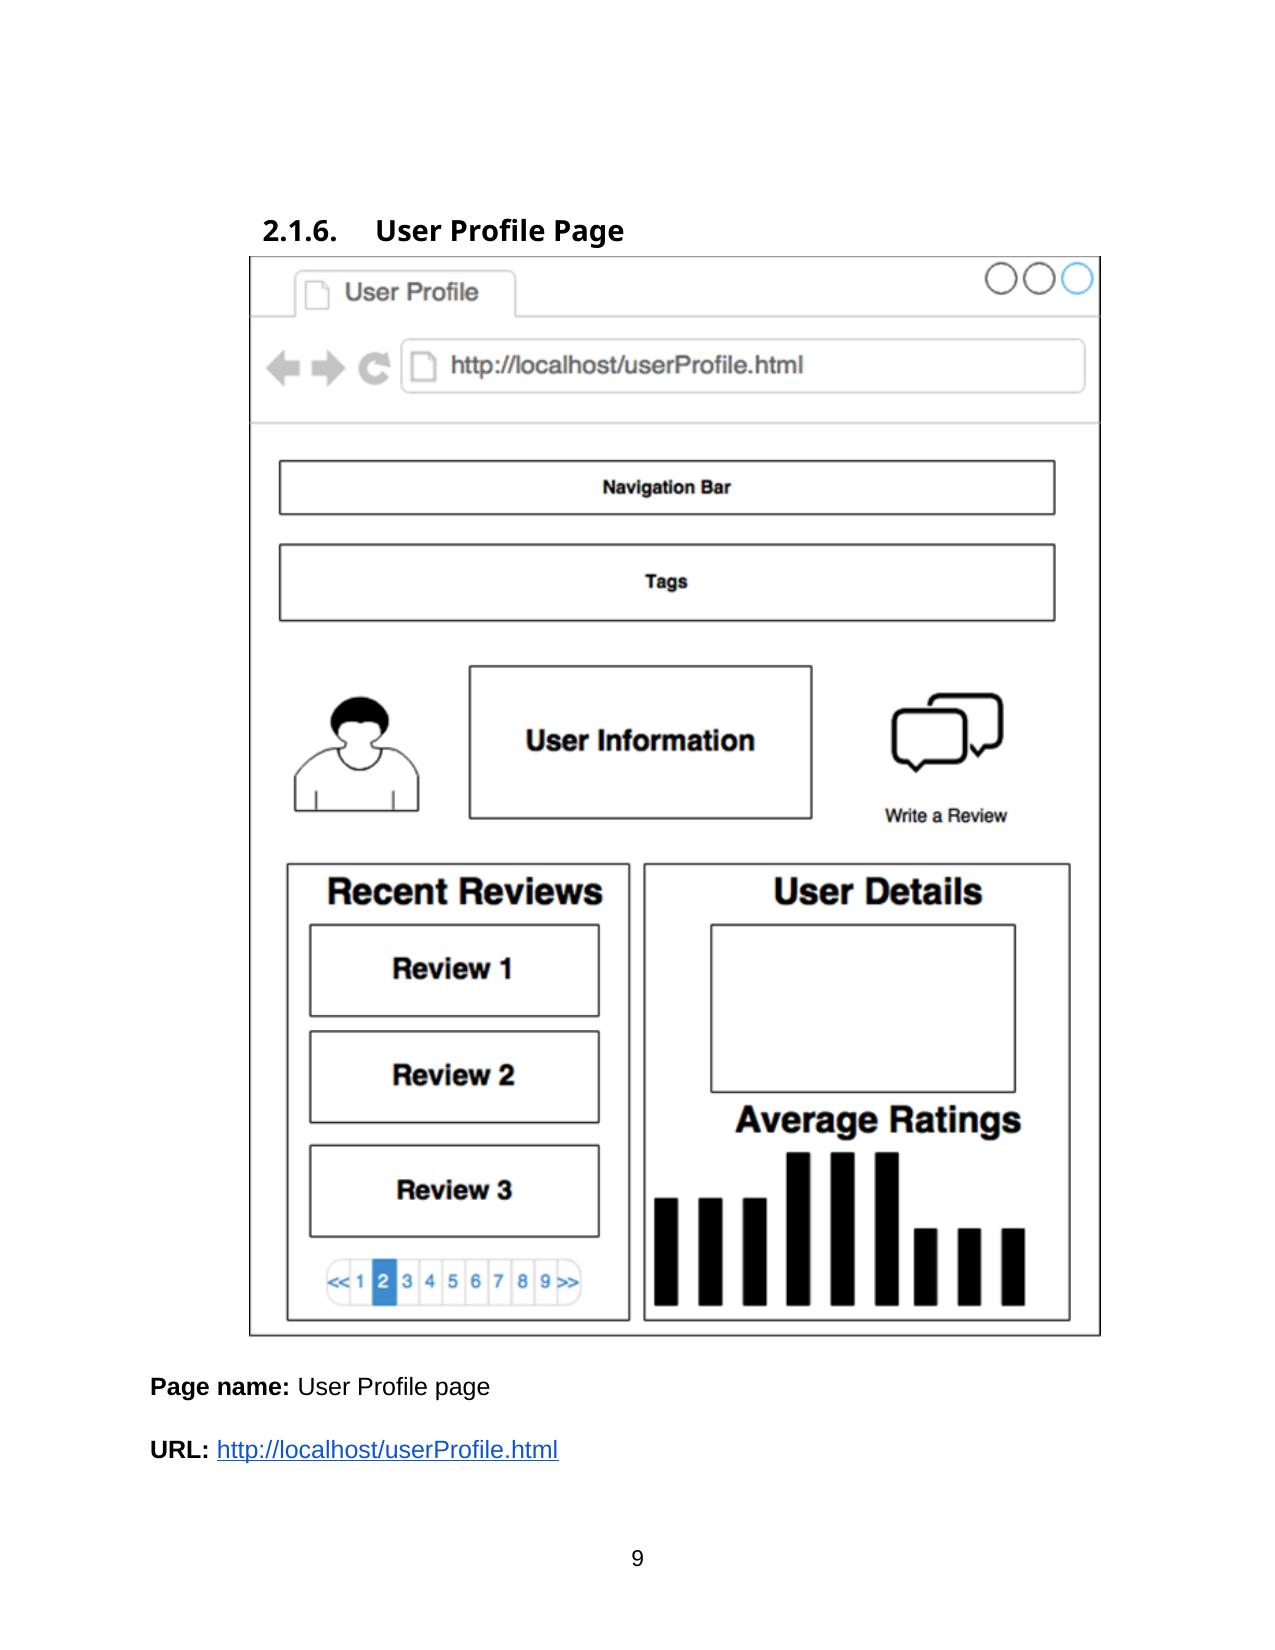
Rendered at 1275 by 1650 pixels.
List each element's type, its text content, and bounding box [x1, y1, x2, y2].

text URL: http://localhost/userProfile.html [150, 1435, 1125, 1464]
list User Profile Page [337, 210, 1125, 250]
picture [249, 256, 1101, 1338]
text Page name: User Profile page [150, 1372, 1125, 1401]
